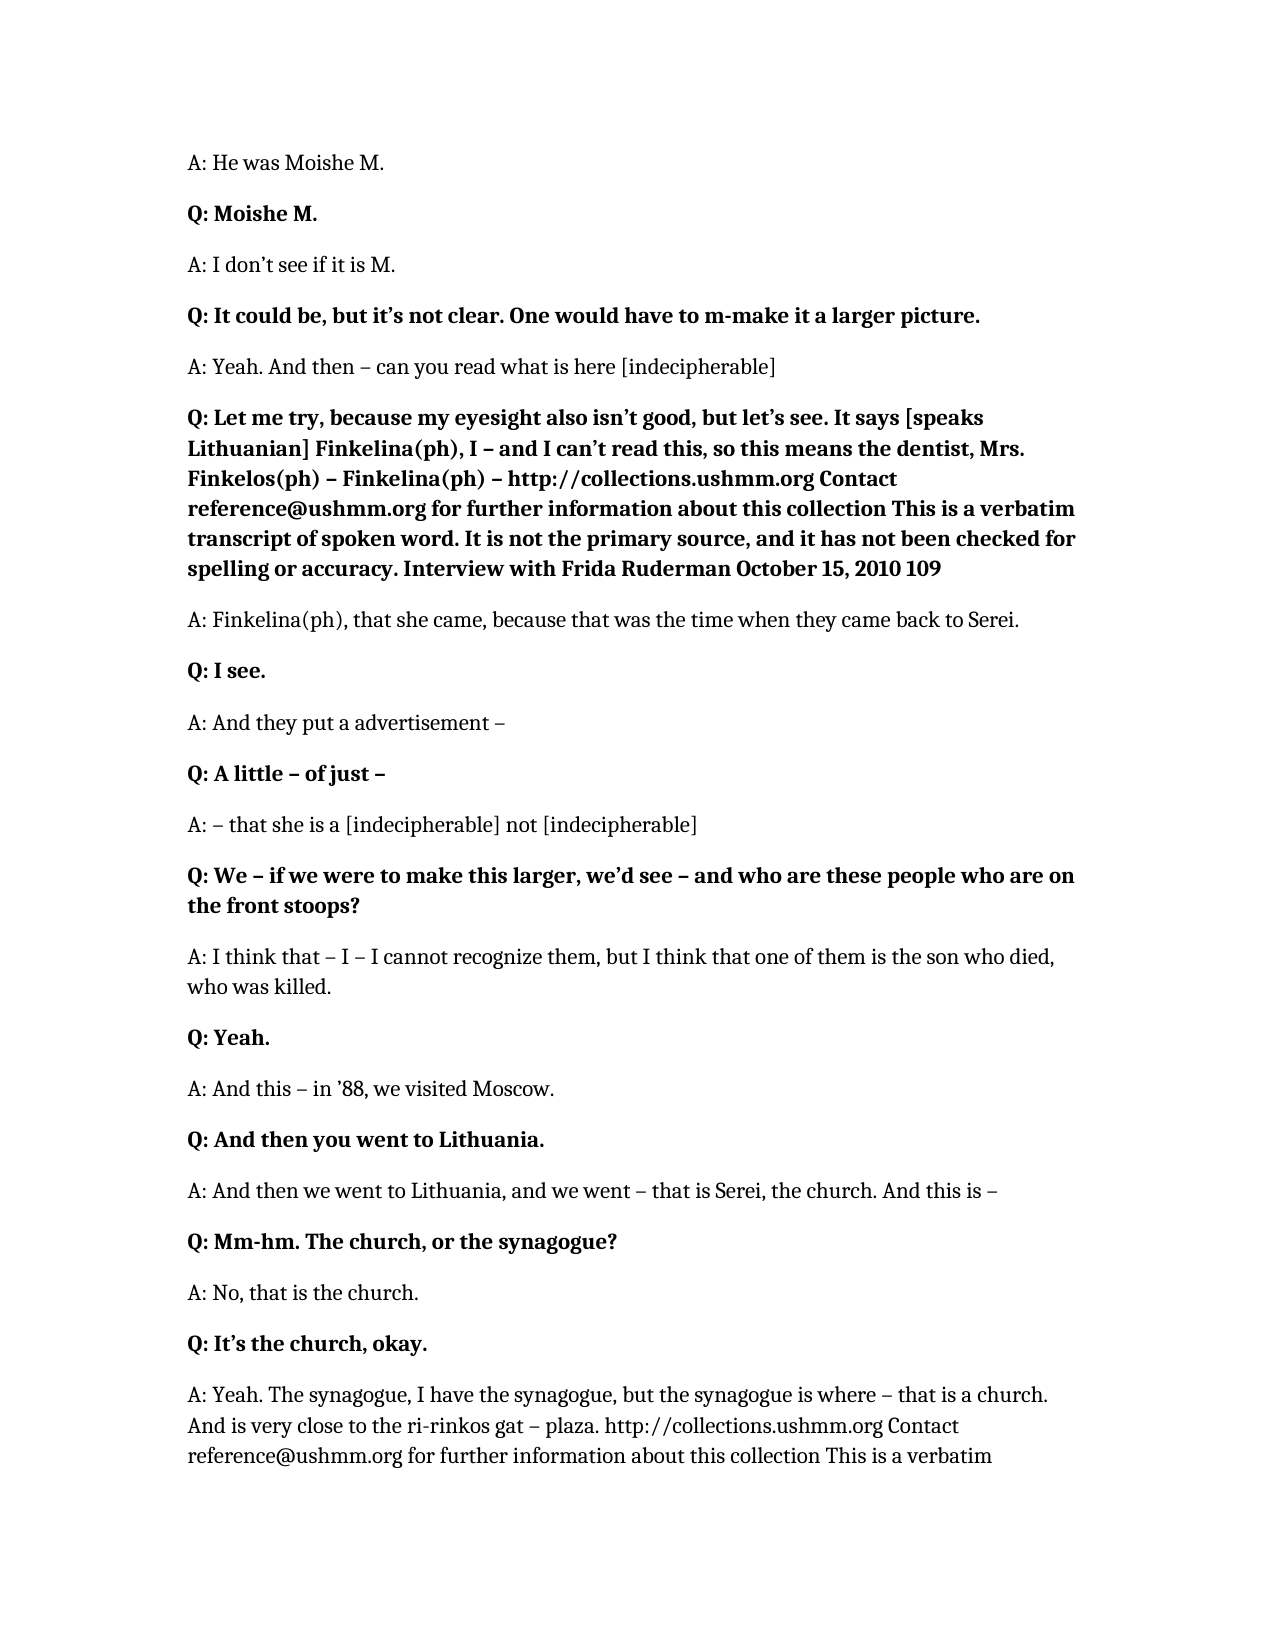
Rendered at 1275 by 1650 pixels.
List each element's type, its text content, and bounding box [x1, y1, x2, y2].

text A: And then we went to Lithuania, and we went – that is Serei, the church. And this is – [187, 1178, 1087, 1204]
text Q: We – if we were to make this larger, we’d see – and who are these people who are on the front stoops? [187, 862, 1087, 919]
text Q: Moishe M. [187, 201, 1087, 227]
text A: Yeah. And then – can you read what is here [indecipherable] [187, 354, 1087, 381]
text Q: Let me try, because my eyesight also isn’t good, but let’s see. It says [speaks Lithuanian] Finkelina(ph), I – and I can’t read this, so this means the dentist, Mrs. Finkelos(ph) – Finkelina(ph) – http://collections.ushmm.org Contact reference@ushmm.org for further information about this collection This is a verbatim transcript of spoken word. It is not the primary source, and it has not been checked for spelling or accuracy. Interview with Frida Ruderman October 15, 2010 109 [187, 405, 1087, 583]
text Q: It’s the church, okay. [187, 1331, 1087, 1358]
text A: Finkelina(ph), that she came, because that was the time when they came back to Serei. [187, 607, 1087, 634]
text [187, 1382, 1087, 1469]
text A: I don’t see if it is M. [187, 252, 1087, 278]
text Q: It could be, but it’s not clear. One would have to m-make it a larger picture. [187, 303, 1087, 329]
text Q: A little – of just – [187, 760, 1087, 787]
text A: I think that – I – I cannot recognize them, but I think that one of them is the son who died, who was killed. [187, 944, 1087, 1000]
text Q: I see. [187, 658, 1087, 685]
text A: – that she is a [indecipherable] not [indecipherable] [187, 811, 1087, 838]
text A: No, that is the church. [187, 1280, 1087, 1307]
text Q: Yeah. [187, 1025, 1087, 1051]
text Q: Mm-hm. The church, or the synagogue? [187, 1229, 1087, 1256]
text A: He was Moishe M. [187, 150, 1087, 176]
text A: And they put a advertisement – [187, 709, 1087, 736]
text Q: And then you went to Lithuania. [187, 1127, 1087, 1153]
text A: And this – in ’88, we visited Moscow. [187, 1076, 1087, 1102]
